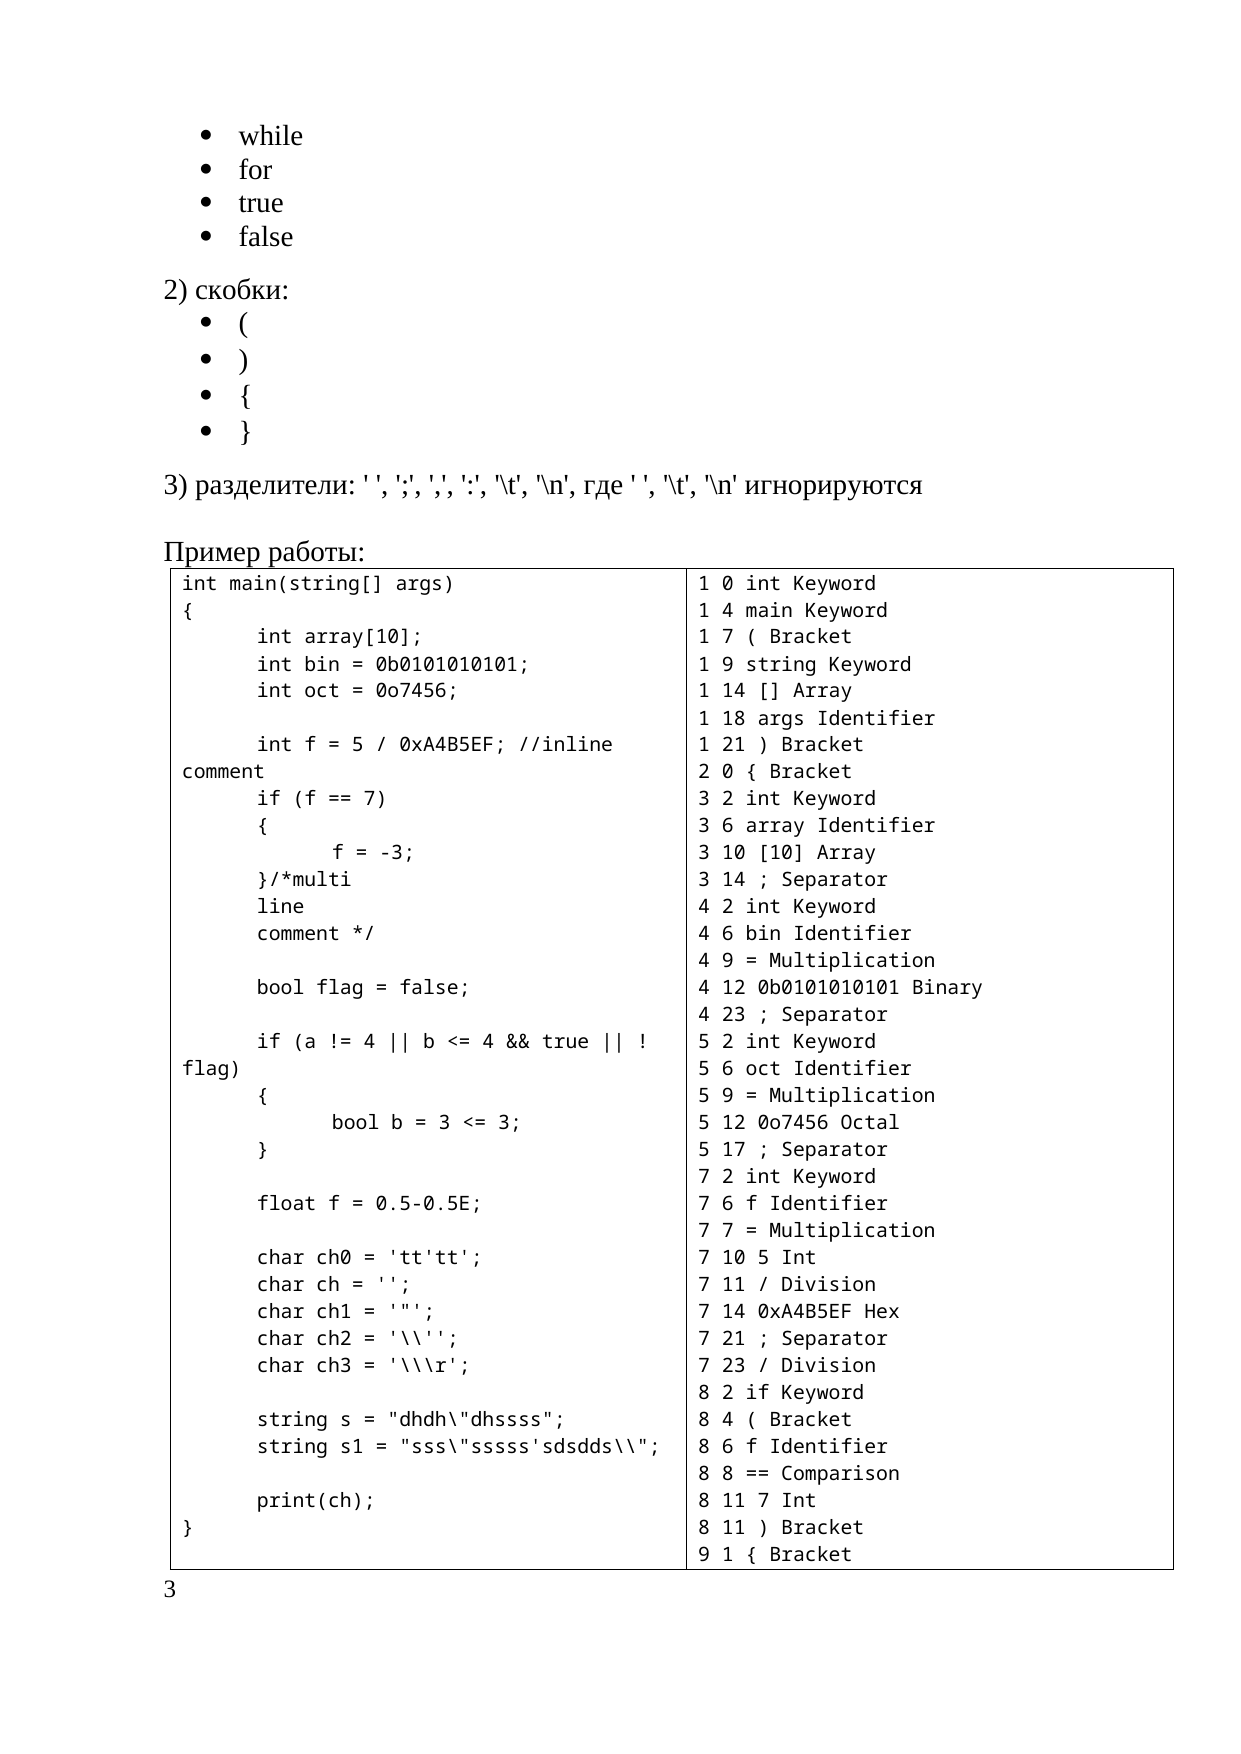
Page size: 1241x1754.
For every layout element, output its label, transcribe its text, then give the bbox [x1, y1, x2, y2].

list while [201, 118, 1181, 152]
list true [201, 185, 1181, 219]
text 3) разделители: ' ', ';', ',', ':', '\t', '\n', где ' ', '\t', '\n' игнорируются [163, 467, 1181, 501]
text 2) скобки: [163, 272, 1181, 306]
list ( [201, 306, 1181, 339]
list ) [201, 342, 1181, 375]
text Пример работы: [163, 534, 1181, 568]
list } [201, 414, 1181, 448]
list { [201, 378, 1181, 412]
list false [201, 219, 1181, 253]
list for [201, 152, 1181, 185]
